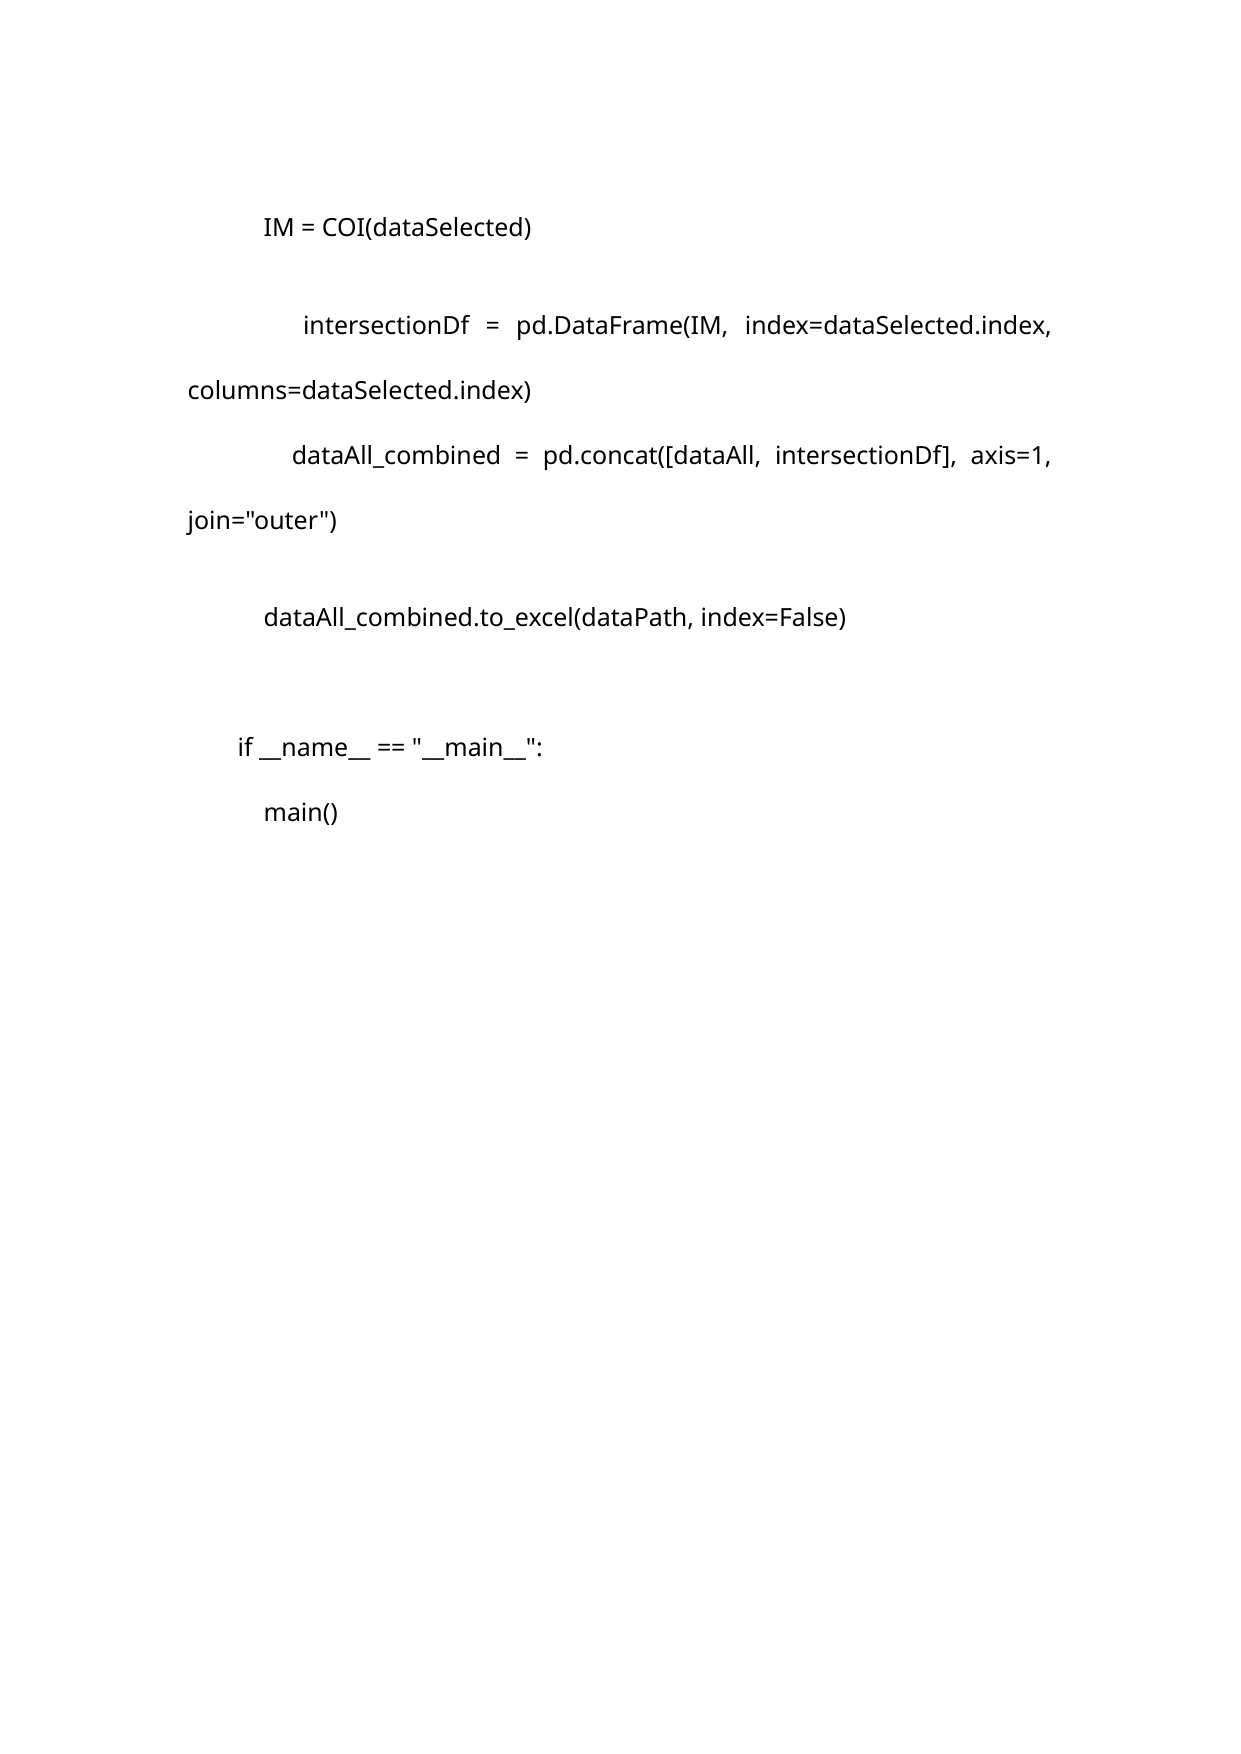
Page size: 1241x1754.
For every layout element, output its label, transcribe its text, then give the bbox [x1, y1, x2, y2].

text dataAll_combined.to_excel(dataPath, index=False) [187, 584, 1053, 649]
text main() [187, 779, 1053, 844]
text if __name__ == "__main__": [187, 714, 1053, 779]
text dataAll_combined = pd.concat([dataAll, intersectionDf], axis=1, join="outer") [187, 422, 1053, 552]
text intersectionDf = pd.DataFrame(IM, index=dataSelected.index, columns=dataSelected.index) [187, 292, 1053, 422]
text IM = COI(dataSelected) [187, 194, 1053, 259]
